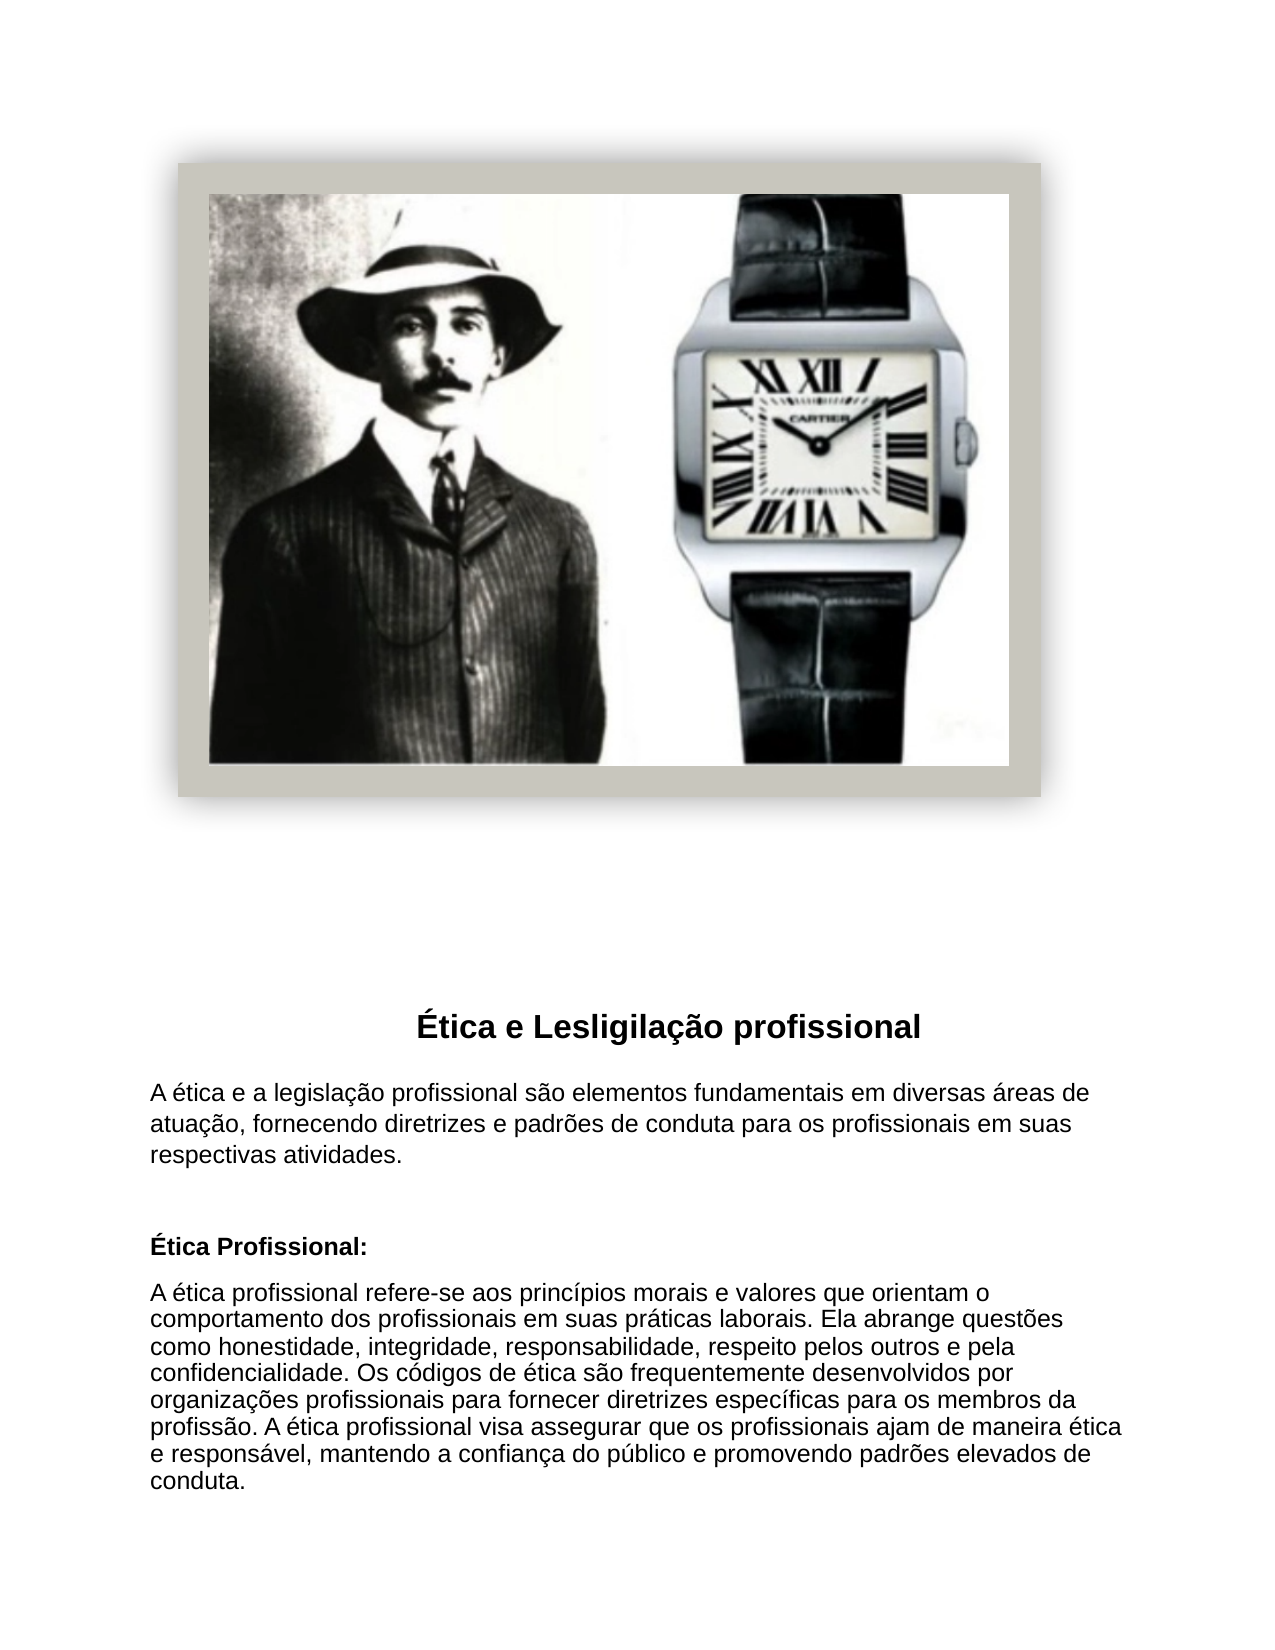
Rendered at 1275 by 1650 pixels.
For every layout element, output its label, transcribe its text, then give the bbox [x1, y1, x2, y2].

text Ética e Lesligilação profissional A ética e a legislação profissional são elementos fundamentais em diversas áreas de atuação, fornecendo diretrizes e padrões de conduta para os profissionais em suas respectivas atividades. [150, 855, 1125, 1169]
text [150, 150, 1125, 837]
text A ética profissional refere-se aos princípios morais e valores que orientam o comportamento dos profissionais em suas práticas laborais. Ela abrange questões como honestidade, integridade, responsabilidade, respeito pelos outros e pela confidencialidade. Os códigos de ética são frequentemente desenvolvidos por organizações profissionais para fornecer diretrizes específicas para os membros da profissão. A ética profissional visa assegurar que os profissionais ajam de maneira ética e responsável, mantendo a confiança do público e promovendo padrões elevados de conduta. [150, 1279, 1125, 1495]
text Ética Profissional: [150, 1232, 1125, 1260]
